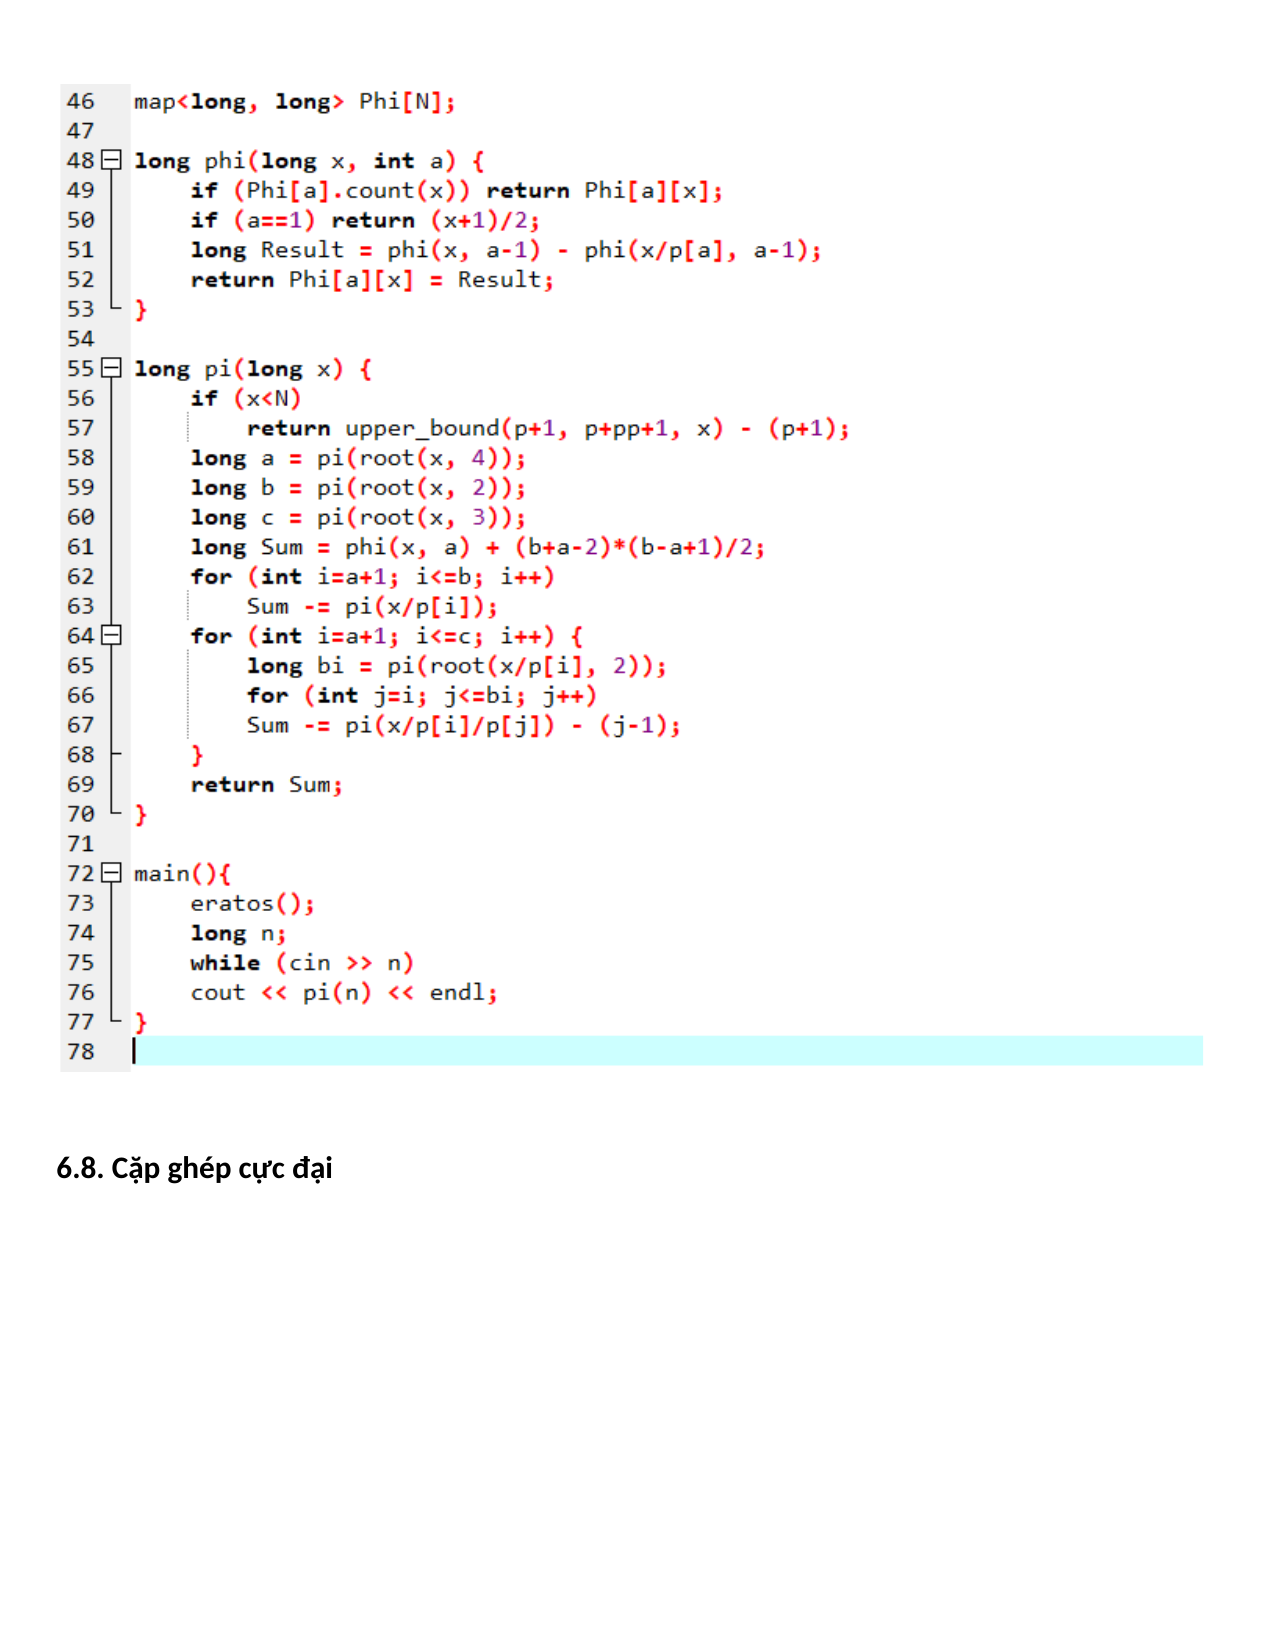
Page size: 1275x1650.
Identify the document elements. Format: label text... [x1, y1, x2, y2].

picture [56, 84, 1204, 1072]
text 6.8. Cặp ghép cực đại [56, 1148, 1219, 1187]
